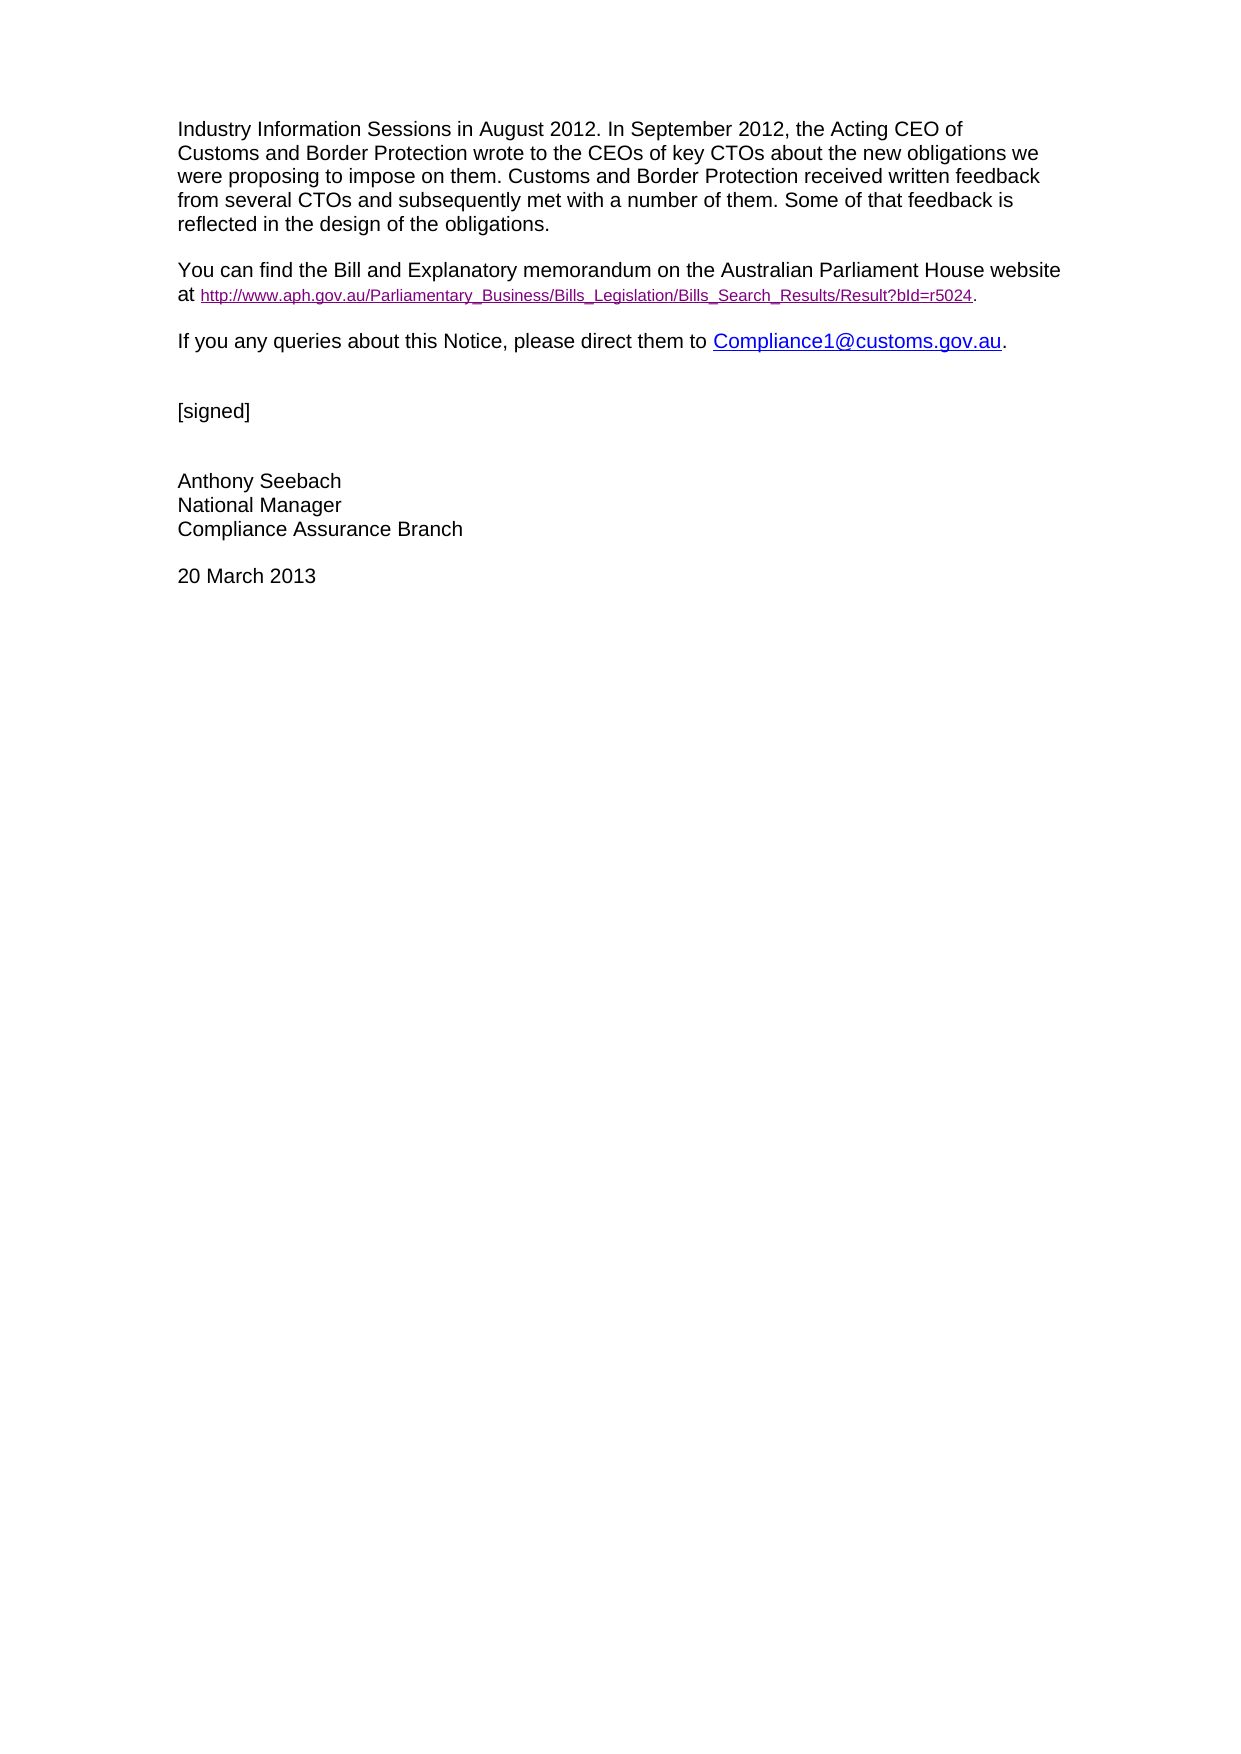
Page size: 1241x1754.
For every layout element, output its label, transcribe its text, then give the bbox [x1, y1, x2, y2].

text [signed] [177, 399, 1078, 423]
text Industry Information Sessions in August 2012. In September 2012, the Acting CEO of Customs and Border Protection wrote to the CEOs of key CTOs about the new obligations we were proposing to impose on them. Customs and Border Protection received written feedback from several CTOs and subsequently met with a number of them. Some of that feedback is reflected in the design of the obligations. [177, 118, 1046, 235]
text Anthony Seebach National Manager [177, 470, 344, 517]
text You can find the Bill and Explanatory memorandum on the Australian Parliament House website at http://www.aph.gov.au/Parliamentary_Business/Bills_Legislation/Bills_Search_Results/Result?bId=r5024. [177, 259, 1078, 306]
text If you any queries about this Notice, please direct them to Compliance1@customs.gov.au. [177, 329, 1078, 353]
text Compliance Assurance Branch 20 March 2013 [177, 517, 466, 587]
